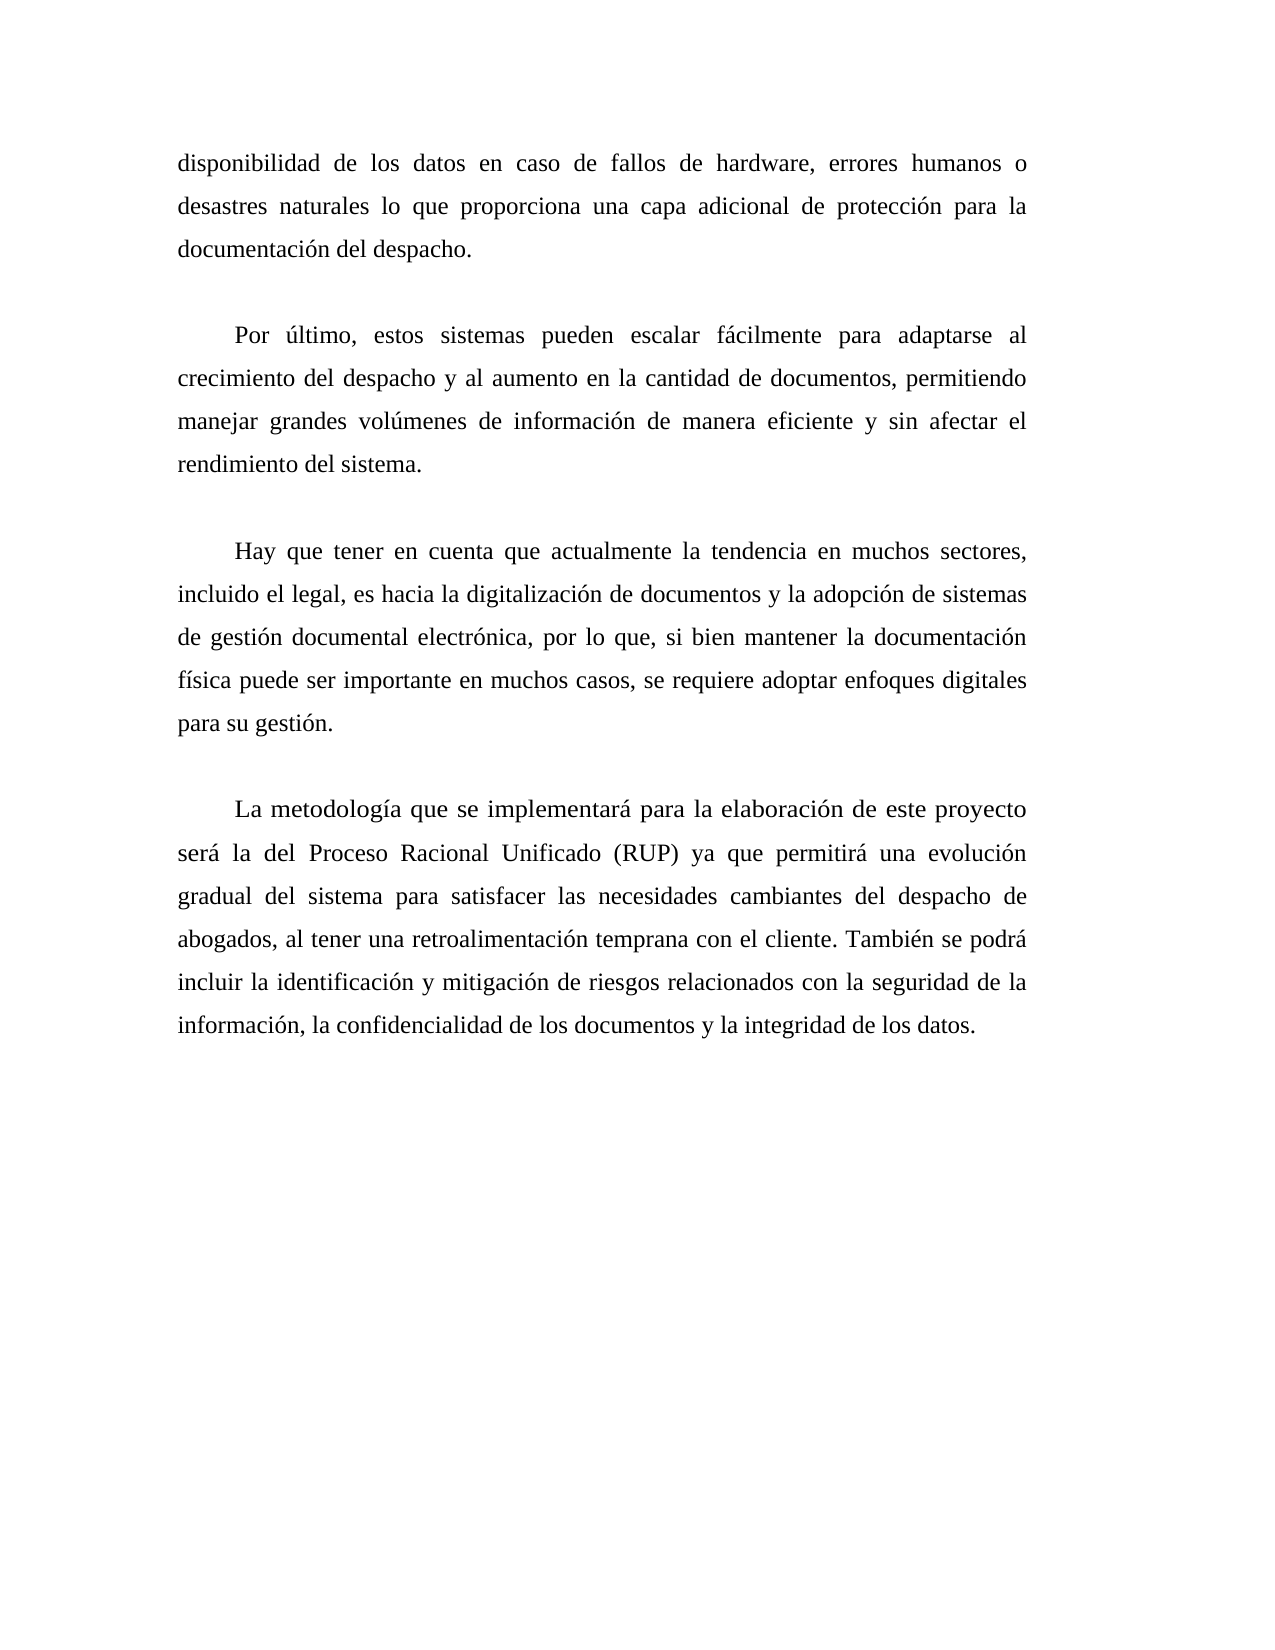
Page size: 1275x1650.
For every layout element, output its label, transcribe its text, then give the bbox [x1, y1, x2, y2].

text Por último, estos sistemas pueden escalar fácilmente para adaptarse al crecimiento del despacho y al aumento en la cantidad de documentos, permitiendo manejar grandes volúmenes de información de manera eficiente y sin afectar el rendimiento del sistema. [177, 320, 1028, 478]
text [177, 148, 1028, 263]
text Hay que tener en cuenta que actualmente la tendencia en muchos sectores, incluido el legal, es hacia la digitalización de documentos y la adopción de sistemas de gestión documental electrónica, por lo que, si bien mantener la documentación física puede ser importante en muchos casos, se requiere adoptar enfoques digitales para su gestión. [177, 536, 1028, 737]
text La metodología que se implementará para la elaboración de este proyecto será la del Proceso Racional Unificado (RUP) ya que permitirá una evolución gradual del sistema para satisfacer las necesidades cambiantes del despacho de abogados, al tener una retroalimentación temprana con el cliente. También se podrá incluir la identificación y mitigación de riesgos relacionados con la seguridad de la información, la confidencialidad de los documentos y la integridad de los datos. [177, 794, 1028, 1039]
